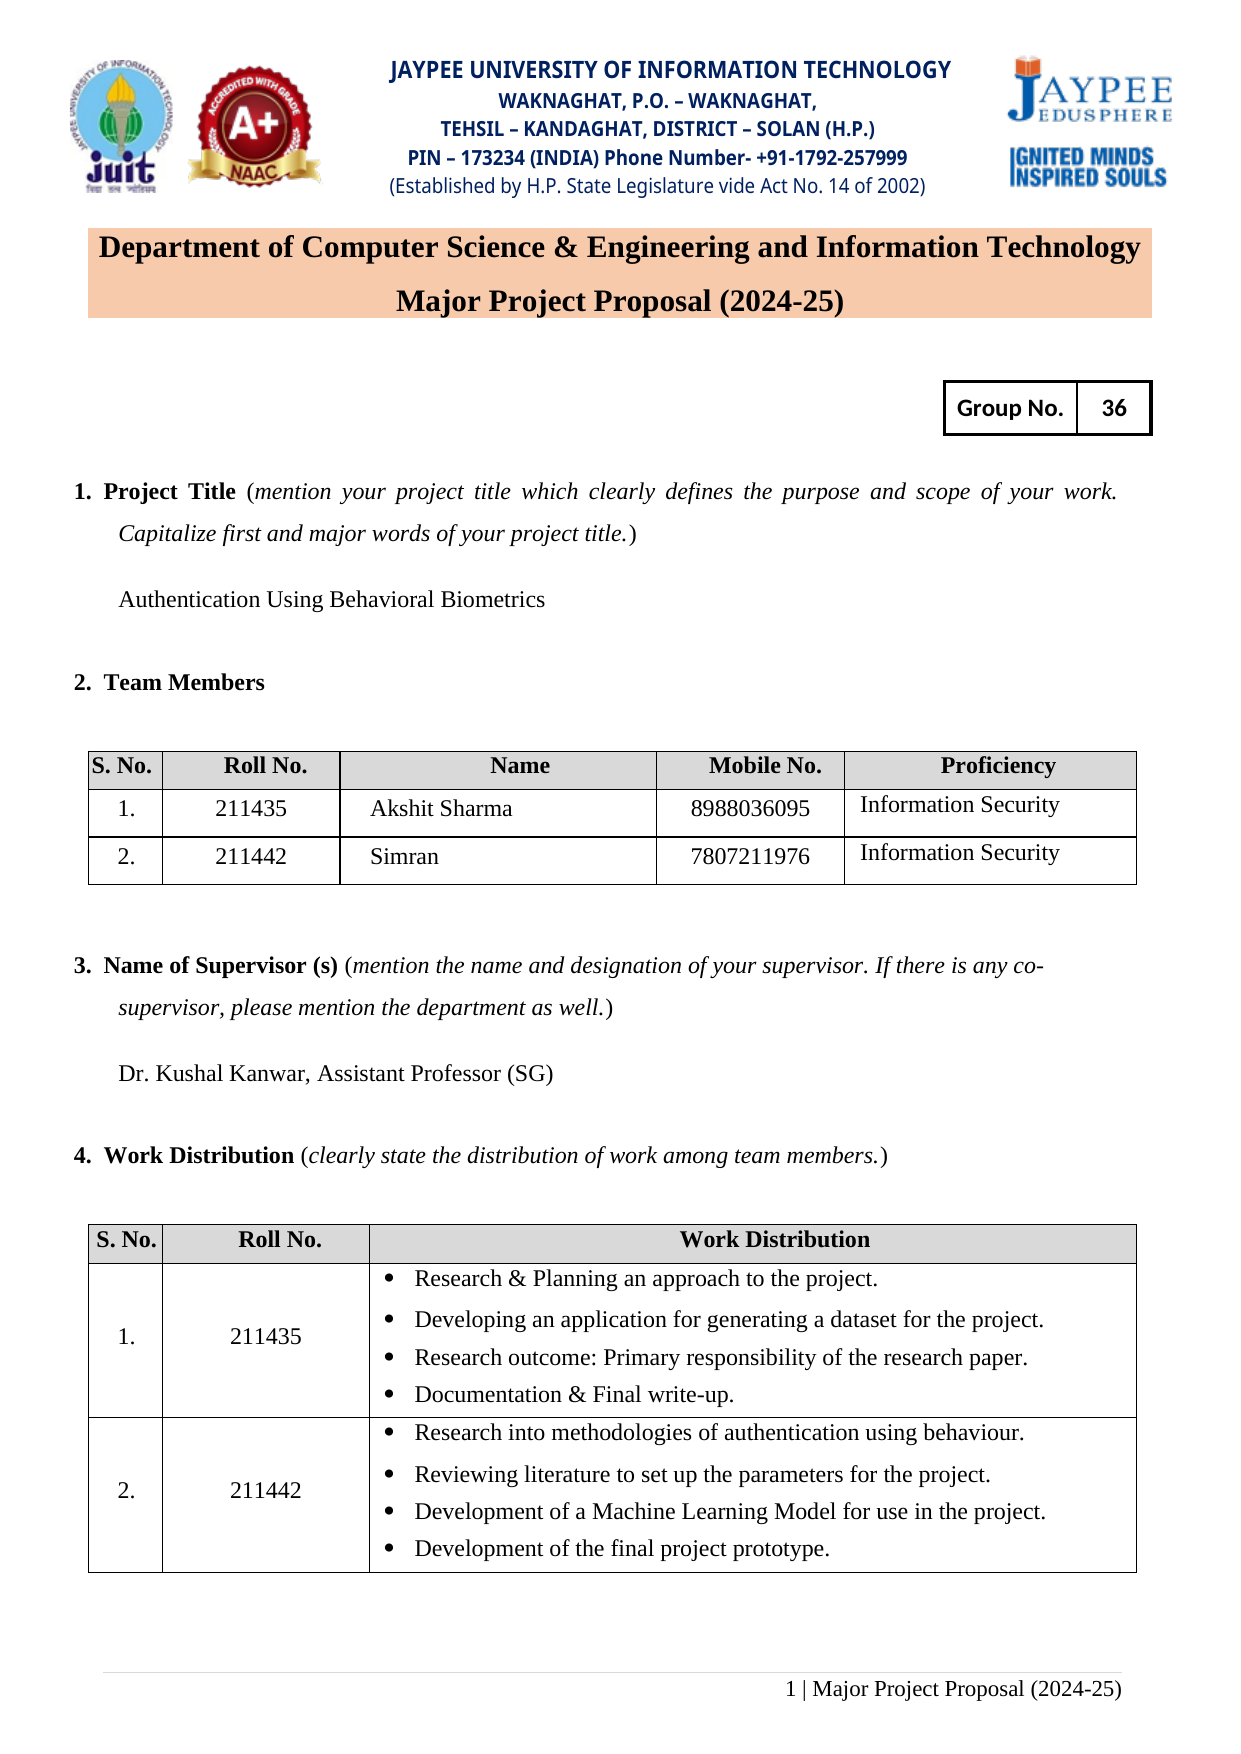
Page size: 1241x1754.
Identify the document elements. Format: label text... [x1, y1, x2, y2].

table_header Mobile No. [657, 752, 844, 789]
table_cell 1. [89, 790, 162, 836]
text Major Project Proposal (2024-25) [88, 282, 1152, 318]
list Team Members [74, 668, 1122, 695]
table_header Roll No. [163, 1225, 369, 1263]
table_cell 211435 [163, 790, 339, 836]
picture [1000, 53, 1182, 125]
text Dr. Kushal Kanwar, Assistant Professor (SG) [118, 1059, 1122, 1086]
table_header Name [341, 752, 656, 789]
table_cell Information Security [845, 838, 1136, 884]
table_cell 211442 [163, 1418, 369, 1572]
table_cell Information Security [845, 790, 1136, 836]
list Authentication Using Behavioral Biometrics [118, 585, 1122, 613]
table_header Proficiency [845, 752, 1136, 789]
table_header Roll No. [163, 752, 339, 789]
table_header Group No. [946, 383, 1076, 433]
picture [1000, 139, 1179, 194]
list Name of Supervisor (s) (mention the name and designation of your supervisor. If there is any co-supervisor, please mention the department as well.) [74, 951, 1122, 1020]
table_cell Akshit Sharma [341, 790, 656, 836]
table_cell Simran [341, 838, 656, 884]
table_cell 1. [89, 1264, 162, 1417]
picture [187, 64, 324, 188]
table_header S. No. [89, 752, 162, 789]
table_header 36 [1078, 383, 1149, 433]
table_cell 7807211976 [657, 838, 844, 884]
text Department of Computer Science & Engineering and Information Technology [88, 228, 1152, 264]
table_header Work Distribution [370, 1225, 1136, 1263]
table_cell Research into methodologies of authentication using behaviour. Reviewing literature to set up the parameters for the project. Development of a Machine Learning Model for use in the project. Development of the final project prototype. [370, 1418, 1136, 1572]
list Project Title (mention your project title which clearly defines the purpose and scope of your work. Capitalize first and major words of your project title.) [74, 477, 1122, 546]
table_cell 2. [89, 1418, 162, 1572]
table_header S. No. [89, 1225, 162, 1263]
table_cell 211435 [163, 1264, 369, 1417]
list Work Distribution (clearly state the distribution of work among team members.) [74, 1142, 1122, 1169]
table_cell 2. [89, 838, 162, 884]
table_cell 211442 [163, 838, 339, 884]
table_cell 8988036095 [657, 790, 844, 836]
picture [69, 60, 173, 193]
table_cell Research & Planning an approach to the project. Developing an application for generating a dataset for the project. Research outcome: Primary responsibility of the research paper. Documentation & Final write-up. [370, 1264, 1136, 1417]
